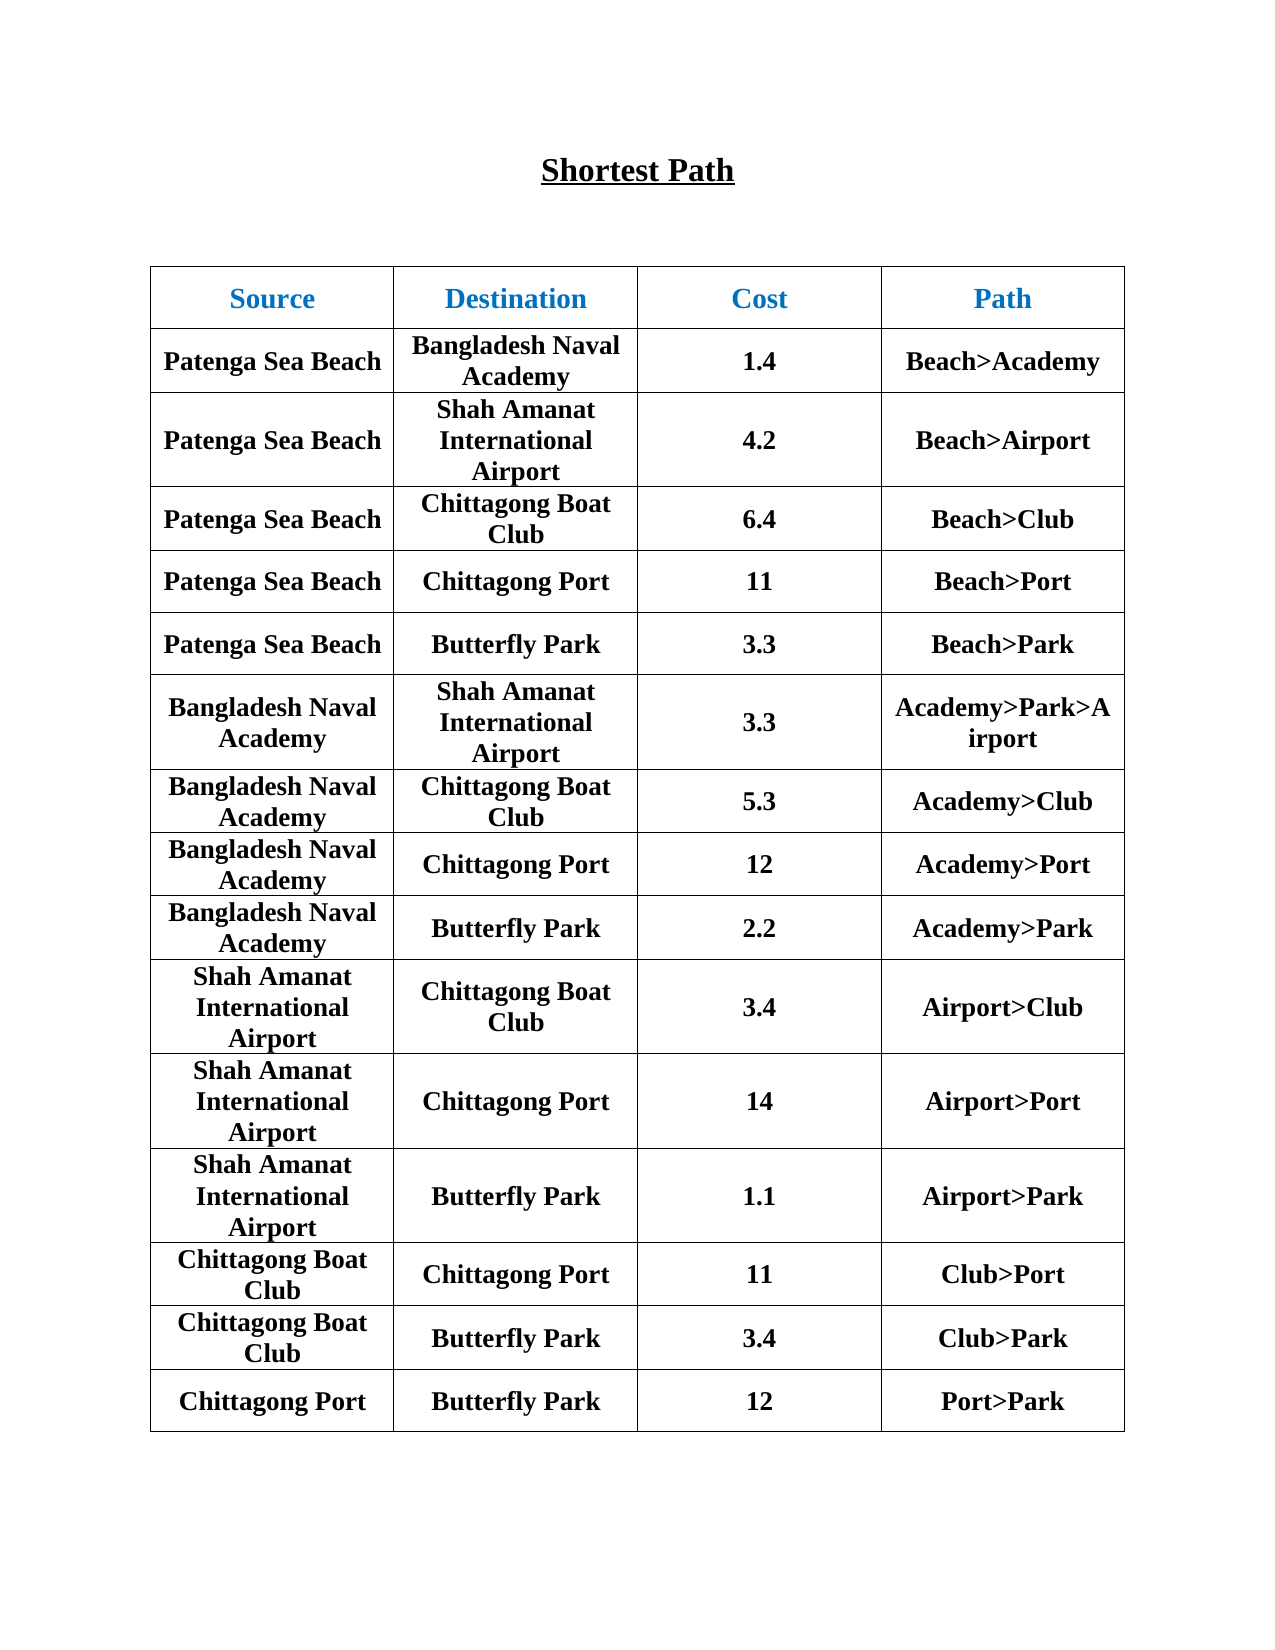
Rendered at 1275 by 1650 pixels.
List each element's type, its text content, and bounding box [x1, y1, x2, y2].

table_cell Butterfly Park [394, 896, 637, 958]
table_cell Chittagong Boat Club [394, 770, 637, 832]
table_cell Bangladesh Naval Academy [151, 896, 393, 958]
text Shortest Path [150, 150, 1125, 188]
table_cell Shah Amanat International Airport [151, 1054, 393, 1147]
table_cell Chittagong Port [394, 1243, 637, 1305]
table_cell 12 [638, 833, 881, 895]
table_cell Academy>Park [882, 896, 1124, 958]
table_cell Beach>Park [882, 613, 1124, 674]
table_cell Chittagong Port [151, 1370, 393, 1431]
table_cell Chittagong Port [394, 833, 637, 895]
table_cell Butterfly Park [394, 1149, 637, 1242]
table_cell Club>Park [882, 1306, 1124, 1369]
table_header Path [882, 267, 1124, 328]
table_cell Beach>Airport [882, 393, 1124, 486]
table_cell Academy>Park>Airport [882, 675, 1124, 768]
table_cell 14 [638, 1054, 881, 1147]
table_cell Butterfly Park [394, 1306, 637, 1369]
table_header Destination [394, 267, 637, 328]
table_cell Patenga Sea Beach [151, 487, 393, 549]
table_cell Bangladesh Naval Academy [151, 675, 393, 768]
table_cell Airport>Park [882, 1149, 1124, 1242]
table_cell Chittagong Boat Club [394, 487, 637, 549]
table_cell 4.2 [638, 393, 881, 486]
table_cell Airport>Port [882, 1054, 1124, 1147]
table_cell Butterfly Park [394, 613, 637, 674]
table_cell Beach>Club [882, 487, 1124, 549]
table_cell 5.3 [638, 770, 881, 832]
table_cell Butterfly Park [394, 1370, 637, 1431]
table_cell 1.4 [638, 329, 881, 392]
table_cell Club>Port [882, 1243, 1124, 1305]
table_cell 3.3 [638, 675, 881, 768]
table_cell 3.4 [638, 960, 881, 1053]
table_cell 3.4 [638, 1306, 881, 1369]
table_cell Patenga Sea Beach [151, 551, 393, 612]
table_cell 2.2 [638, 896, 881, 958]
table_cell Beach>Academy [882, 329, 1124, 392]
table_cell 11 [638, 1243, 881, 1305]
table_cell 1.1 [638, 1149, 881, 1242]
table_cell 3.3 [638, 613, 881, 674]
table_cell Bangladesh Naval Academy [394, 329, 637, 392]
table_cell Bangladesh Naval Academy [151, 770, 393, 832]
table_cell Academy>Club [882, 770, 1124, 832]
table_cell Patenga Sea Beach [151, 329, 393, 392]
table_cell Patenga Sea Beach [151, 393, 393, 486]
table_cell Shah Amanat International Airport [151, 960, 393, 1053]
table_cell Beach>Port [882, 551, 1124, 612]
table_cell 6.4 [638, 487, 881, 549]
table_header Source [151, 267, 393, 328]
table_cell Chittagong Port [394, 551, 637, 612]
table_cell Airport>Club [882, 960, 1124, 1053]
table_cell Shah Amanat International Airport [394, 393, 637, 486]
table_cell Chittagong Port [394, 1054, 637, 1147]
table_cell Bangladesh Naval Academy [151, 833, 393, 895]
table_cell Academy>Port [882, 833, 1124, 895]
table_header Cost [638, 267, 881, 328]
table_cell Chittagong Boat Club [151, 1243, 393, 1305]
table_cell Chittagong Boat Club [151, 1306, 393, 1369]
table_cell 12 [638, 1370, 881, 1431]
table_cell 11 [638, 551, 881, 612]
table_cell Patenga Sea Beach [151, 613, 393, 674]
table_cell Shah Amanat International Airport [151, 1149, 393, 1242]
table_cell Port>Park [882, 1370, 1124, 1431]
table_cell Chittagong Boat Club [394, 960, 637, 1053]
table_cell Shah Amanat International Airport [394, 675, 637, 768]
